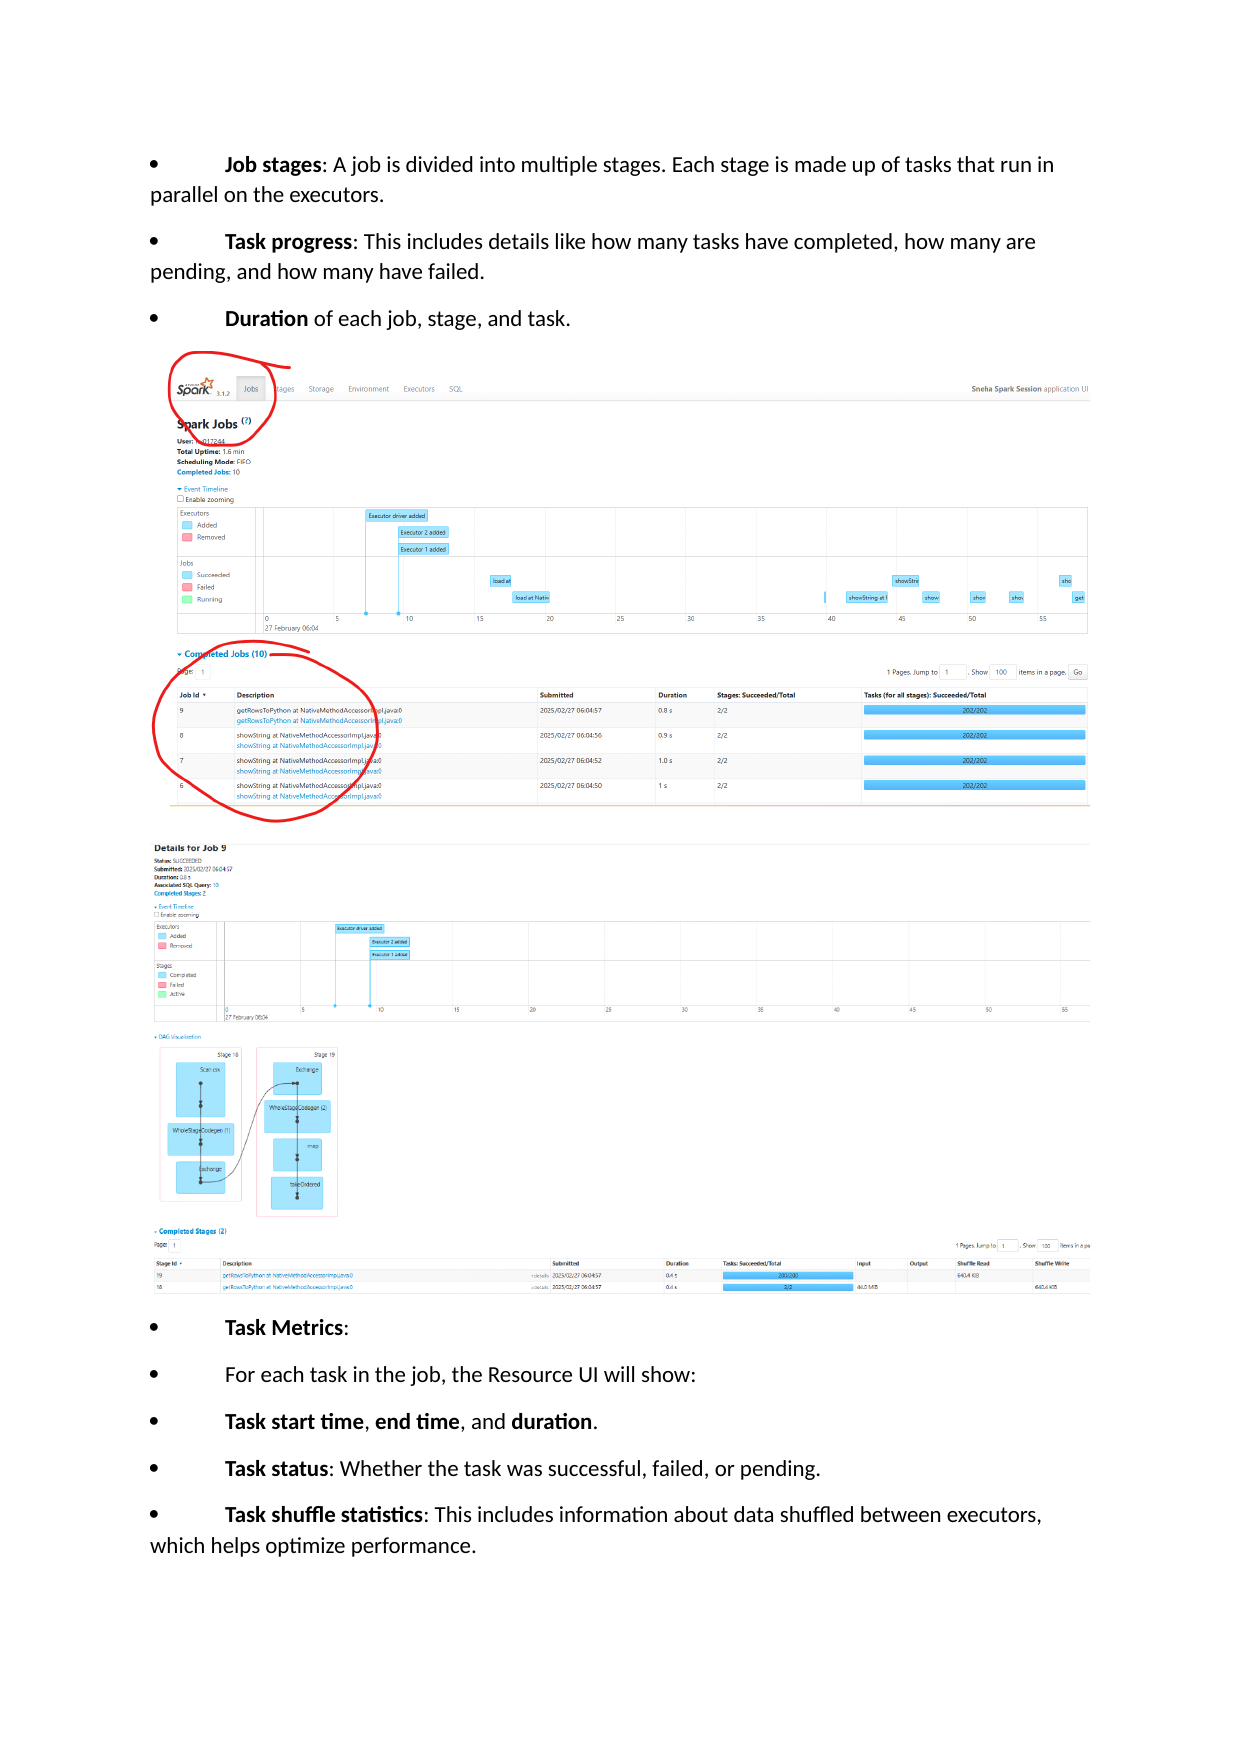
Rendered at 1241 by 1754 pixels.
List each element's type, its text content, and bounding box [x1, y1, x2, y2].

list Duration of each job, stage, and task. [150, 304, 1090, 332]
list Task shuffle statistics: This includes information about data shuffled between executors, which helps optimize performance. [150, 1501, 1090, 1559]
list Task progress: This includes details like how many tasks have completed, how many are pending, and how many have failed. [150, 227, 1090, 285]
picture [150, 351, 1091, 825]
list For each task in the job, the Resource UI will show: [150, 1360, 1090, 1388]
list Task Metrics: [150, 1313, 1090, 1341]
list Task status: Whether the task was successful, failed, or pending. [150, 1454, 1090, 1482]
list Task start time, end time, and duration. [150, 1407, 1090, 1435]
picture [150, 843, 1091, 1295]
list Job stages: A job is divided into multiple stages. Each stage is made up of tasks that run in parallel on the executors. [150, 150, 1090, 208]
